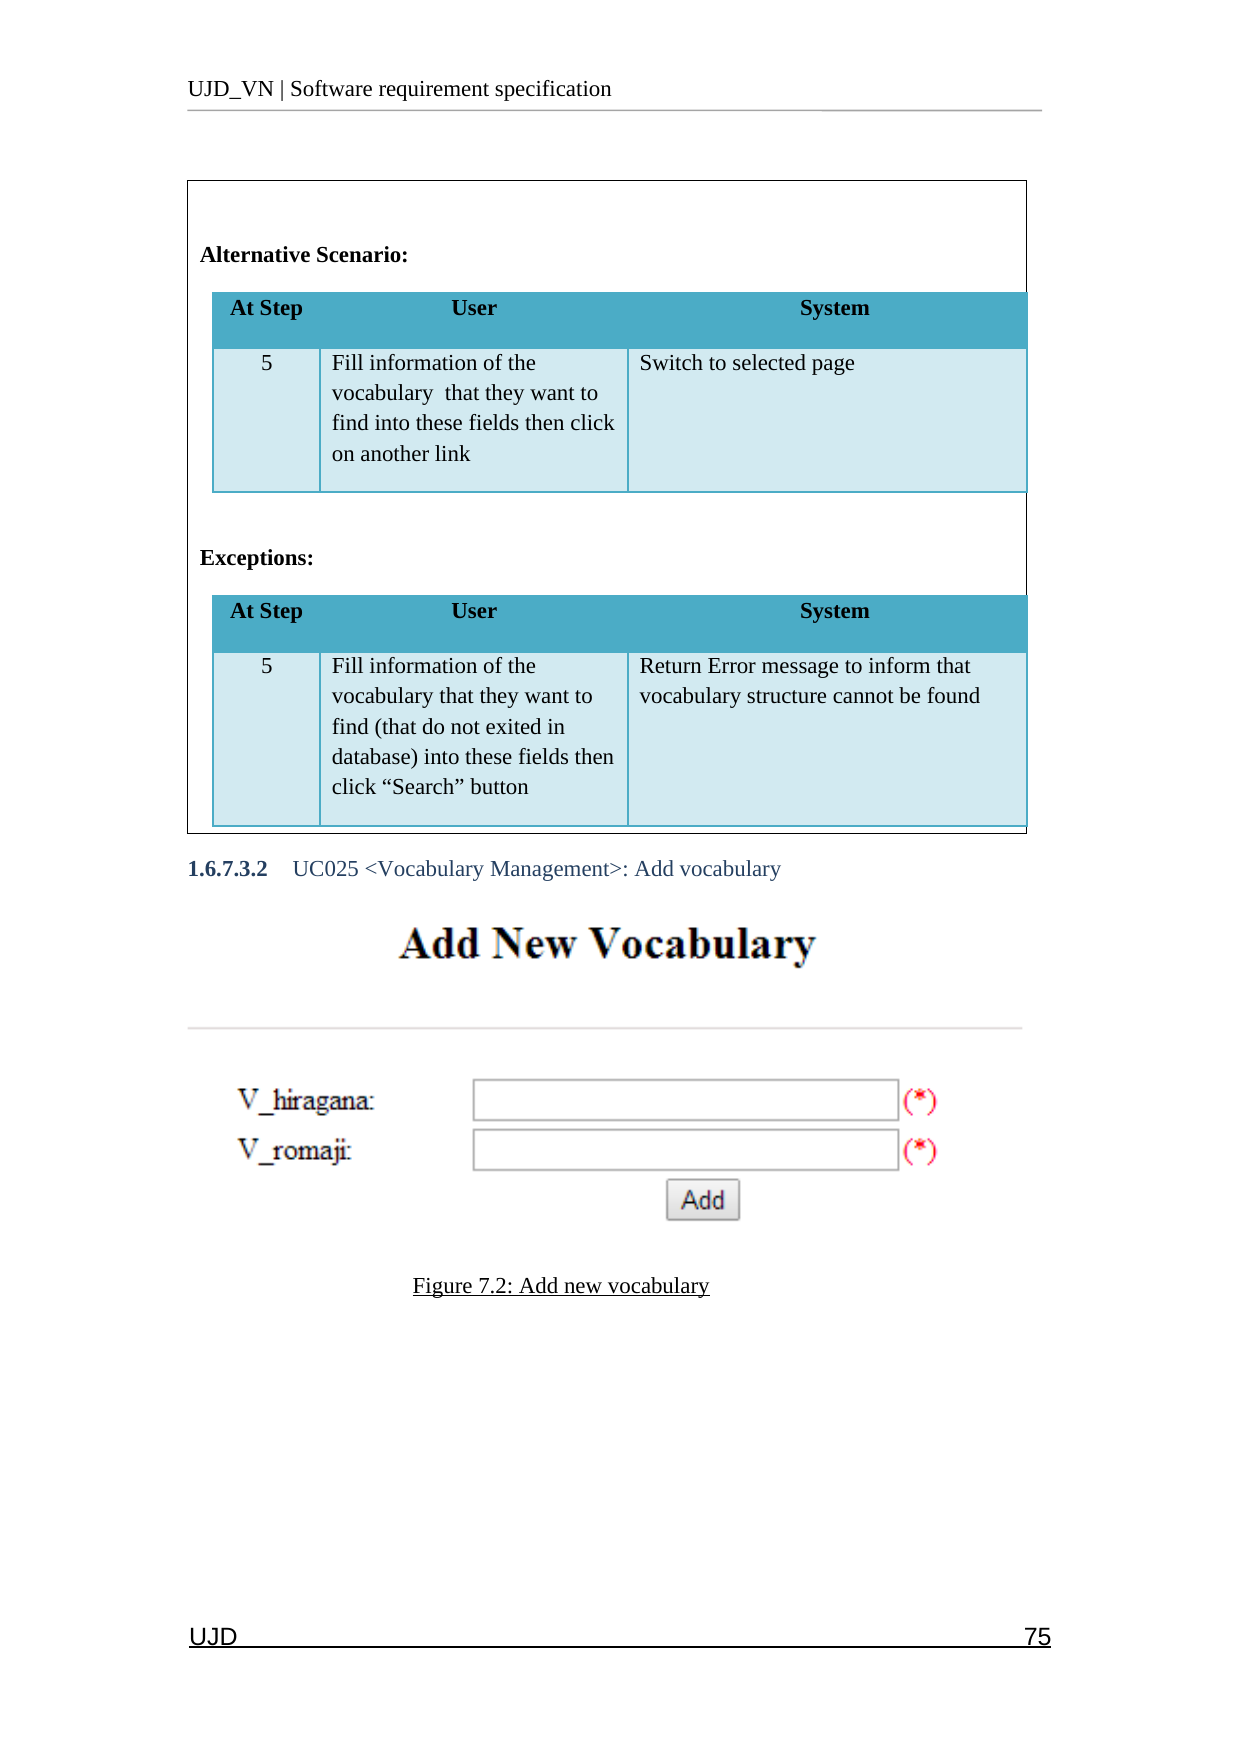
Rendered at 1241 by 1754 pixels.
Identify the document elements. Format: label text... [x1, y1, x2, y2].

subtitle UC025 <Vocabulary Management>: Add vocabulary [187, 855, 1053, 881]
picture [187, 885, 1023, 1248]
text Figure 7.2: Add new vocabulary [187, 1272, 1053, 1299]
